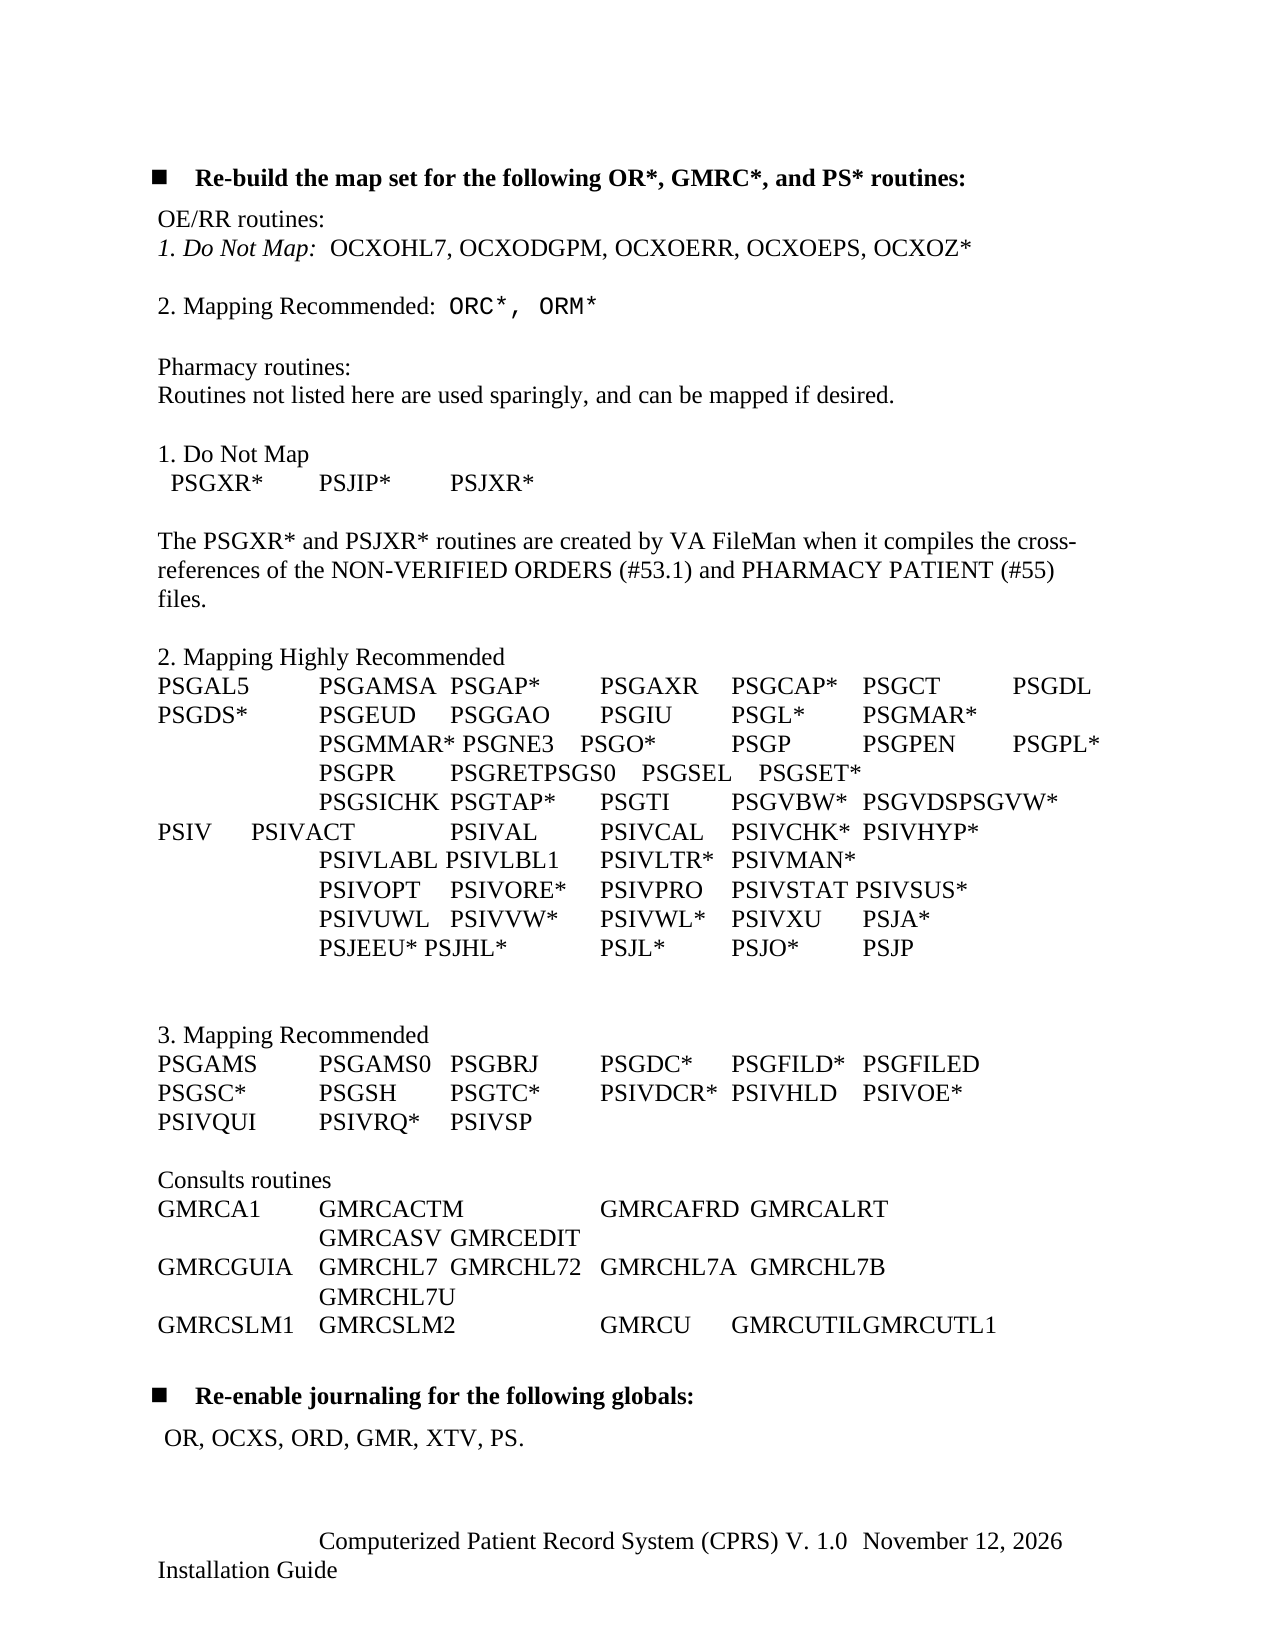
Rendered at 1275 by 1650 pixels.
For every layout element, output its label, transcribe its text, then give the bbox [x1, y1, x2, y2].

text PSGXR* PSJIP* PSJXR* [157, 468, 1106, 497]
text Consults routines [157, 1165, 1106, 1194]
text 1. Do Not Map: OCXOHL7, OCXODGPM, OCXOERR, OCXOEPS, OCXOZ* [157, 233, 1106, 262]
subtitle Re-enable journaling for the following globals: [150, 1381, 1106, 1410]
text The PSGXR* and PSJXR* routines are created by VA FileMan when it compiles the cross-references of the NON-VERIFIED ORDERS (#53.1) and PHARMACY PATIENT (#55) files. [157, 526, 1106, 613]
text GMRCA1 GMRCACTM GMRCAFRD GMRCALRT GMRCASV GMRCEDIT [157, 1194, 1106, 1252]
text PSGSC* PSGSH PSGTC* PSIVDCR* PSIVHLD PSIVOE* [157, 1078, 1106, 1107]
text OE/RR routines: [157, 204, 1106, 233]
text 2. Mapping Recommended: ORC*, ORM* [157, 291, 1106, 322]
text PSGAL5 PSGAMSA PSGAP* PSGAXR PSGCAP* PSGCT PSGDL PSGDS* PSGEUD PSGGAO PSGIU PSGL* PSGMAR* PSGMMAR* PSGNE3 PSGO* PSGP PSGPEN PSGPL* PSGPR PSGRETPSGS0 PSGSEL PSGSET* PSGSICHK PSGTAP* PSGTI PSGVBW* PSGVDSPSGVW* PSIV PSIVACT PSIVAL PSIVCAL PSIVCHK* PSIVHYP* PSIVLABL PSIVLBL1 PSIVLTR* PSIVMAN* PSIVOPT PSIVORE* PSIVPRO PSIVSTAT PSIVSUS* PSIVUWL PSIVVW* PSIVWL* PSIVXU PSJA* PSJEEU* PSJHL* PSJL* PSJO* PSJP [157, 671, 1106, 991]
text 1. Do Not Map [157, 438, 1106, 468]
text 3. Mapping Recommended [157, 1020, 1106, 1049]
text OR, OCXS, ORD, GMR, XTV, PS. [157, 1423, 1106, 1452]
text GMRCSLM1 GMRCSLM2 GMRCU GMRCUTIL GMRCUTL1 [157, 1310, 1106, 1339]
text PSIVQUI PSIVRQ* PSIVSP [157, 1107, 1106, 1136]
text PSGAMS PSGAMS0 PSGBRJ PSGDC* PSGFILD* PSGFILED [157, 1049, 1106, 1078]
subtitle Re-build the map set for the following OR*, GMRC*, and PS* routines: [150, 162, 1106, 192]
text 2. Mapping Highly Recommended [157, 642, 1106, 671]
text Pharmacy routines: [157, 351, 1106, 380]
text Routines not listed here are used sparingly, and can be mapped if desired. [157, 380, 1106, 409]
text GMRCGUIA GMRCHL7 GMRCHL72 GMRCHL7A GMRCHL7B GMRCHL7U [157, 1252, 1106, 1310]
